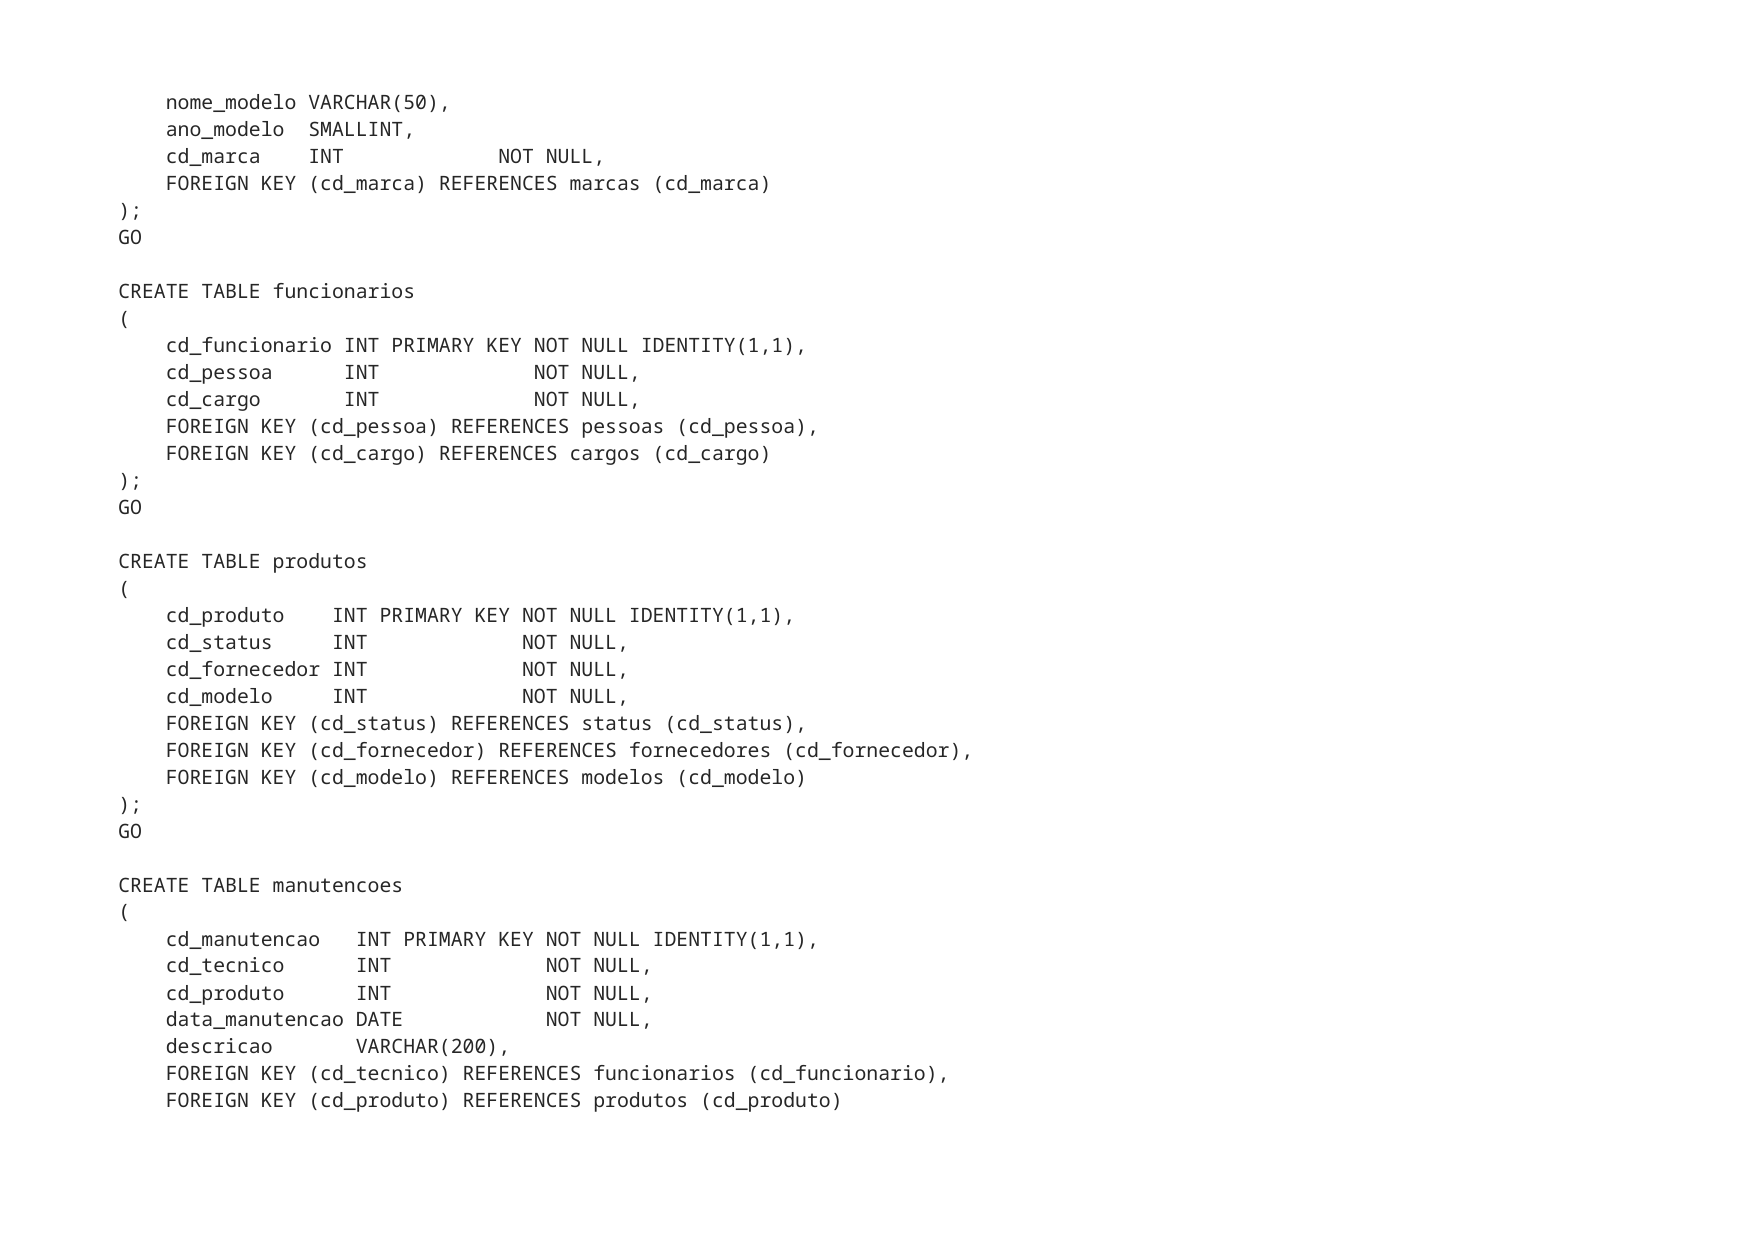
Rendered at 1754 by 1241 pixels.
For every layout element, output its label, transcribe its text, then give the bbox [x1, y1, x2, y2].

text nome_modelo VARCHAR(50), [118, 88, 1606, 115]
text FOREIGN KEY (cd_status) REFERENCES status (cd_status), [118, 709, 1606, 736]
text data_manutencao DATE NOT NULL, [118, 1006, 1606, 1033]
text cd_tecnico INT NOT NULL, [118, 952, 1606, 979]
text FOREIGN KEY (cd_cargo) REFERENCES cargos (cd_cargo) [118, 439, 1606, 466]
text GO [118, 223, 1606, 250]
text ); [118, 790, 1606, 817]
text cd_marca INT NOT NULL, [118, 142, 1606, 169]
text ); [118, 196, 1606, 223]
text cd_manutencao INT PRIMARY KEY NOT NULL IDENTITY(1,1), [118, 925, 1606, 952]
text FOREIGN KEY (cd_modelo) REFERENCES modelos (cd_modelo) [118, 763, 1606, 790]
text cd_fornecedor INT NOT NULL, [118, 655, 1606, 682]
text cd_status INT NOT NULL, [118, 628, 1606, 655]
text CREATE TABLE produtos [118, 547, 1606, 574]
text FOREIGN KEY (cd_produto) REFERENCES produtos (cd_produto) [118, 1087, 1606, 1114]
text ano_modelo SMALLINT, [118, 115, 1606, 142]
text CREATE TABLE funcionarios [118, 277, 1606, 304]
text cd_pessoa INT NOT NULL, [118, 358, 1606, 385]
text cd_cargo INT NOT NULL, [118, 385, 1606, 412]
text GO [118, 493, 1606, 520]
text cd_modelo INT NOT NULL, [118, 682, 1606, 709]
text descricao VARCHAR(200), [118, 1033, 1606, 1060]
text cd_produto INT NOT NULL, [118, 979, 1606, 1006]
text FOREIGN KEY (cd_marca) REFERENCES marcas (cd_marca) [118, 169, 1606, 196]
text FOREIGN KEY (cd_pessoa) REFERENCES pessoas (cd_pessoa), [118, 412, 1606, 439]
text ( [118, 898, 1606, 925]
text FOREIGN KEY (cd_fornecedor) REFERENCES fornecedores (cd_fornecedor), [118, 736, 1606, 763]
text cd_funcionario INT PRIMARY KEY NOT NULL IDENTITY(1,1), [118, 331, 1606, 358]
text FOREIGN KEY (cd_tecnico) REFERENCES funcionarios (cd_funcionario), [118, 1060, 1606, 1087]
text ( [118, 574, 1606, 601]
text CREATE TABLE manutencoes [118, 871, 1606, 898]
text ); [118, 466, 1606, 493]
text cd_produto INT PRIMARY KEY NOT NULL IDENTITY(1,1), [118, 601, 1606, 628]
text GO [118, 817, 1606, 844]
text ( [118, 304, 1606, 331]
